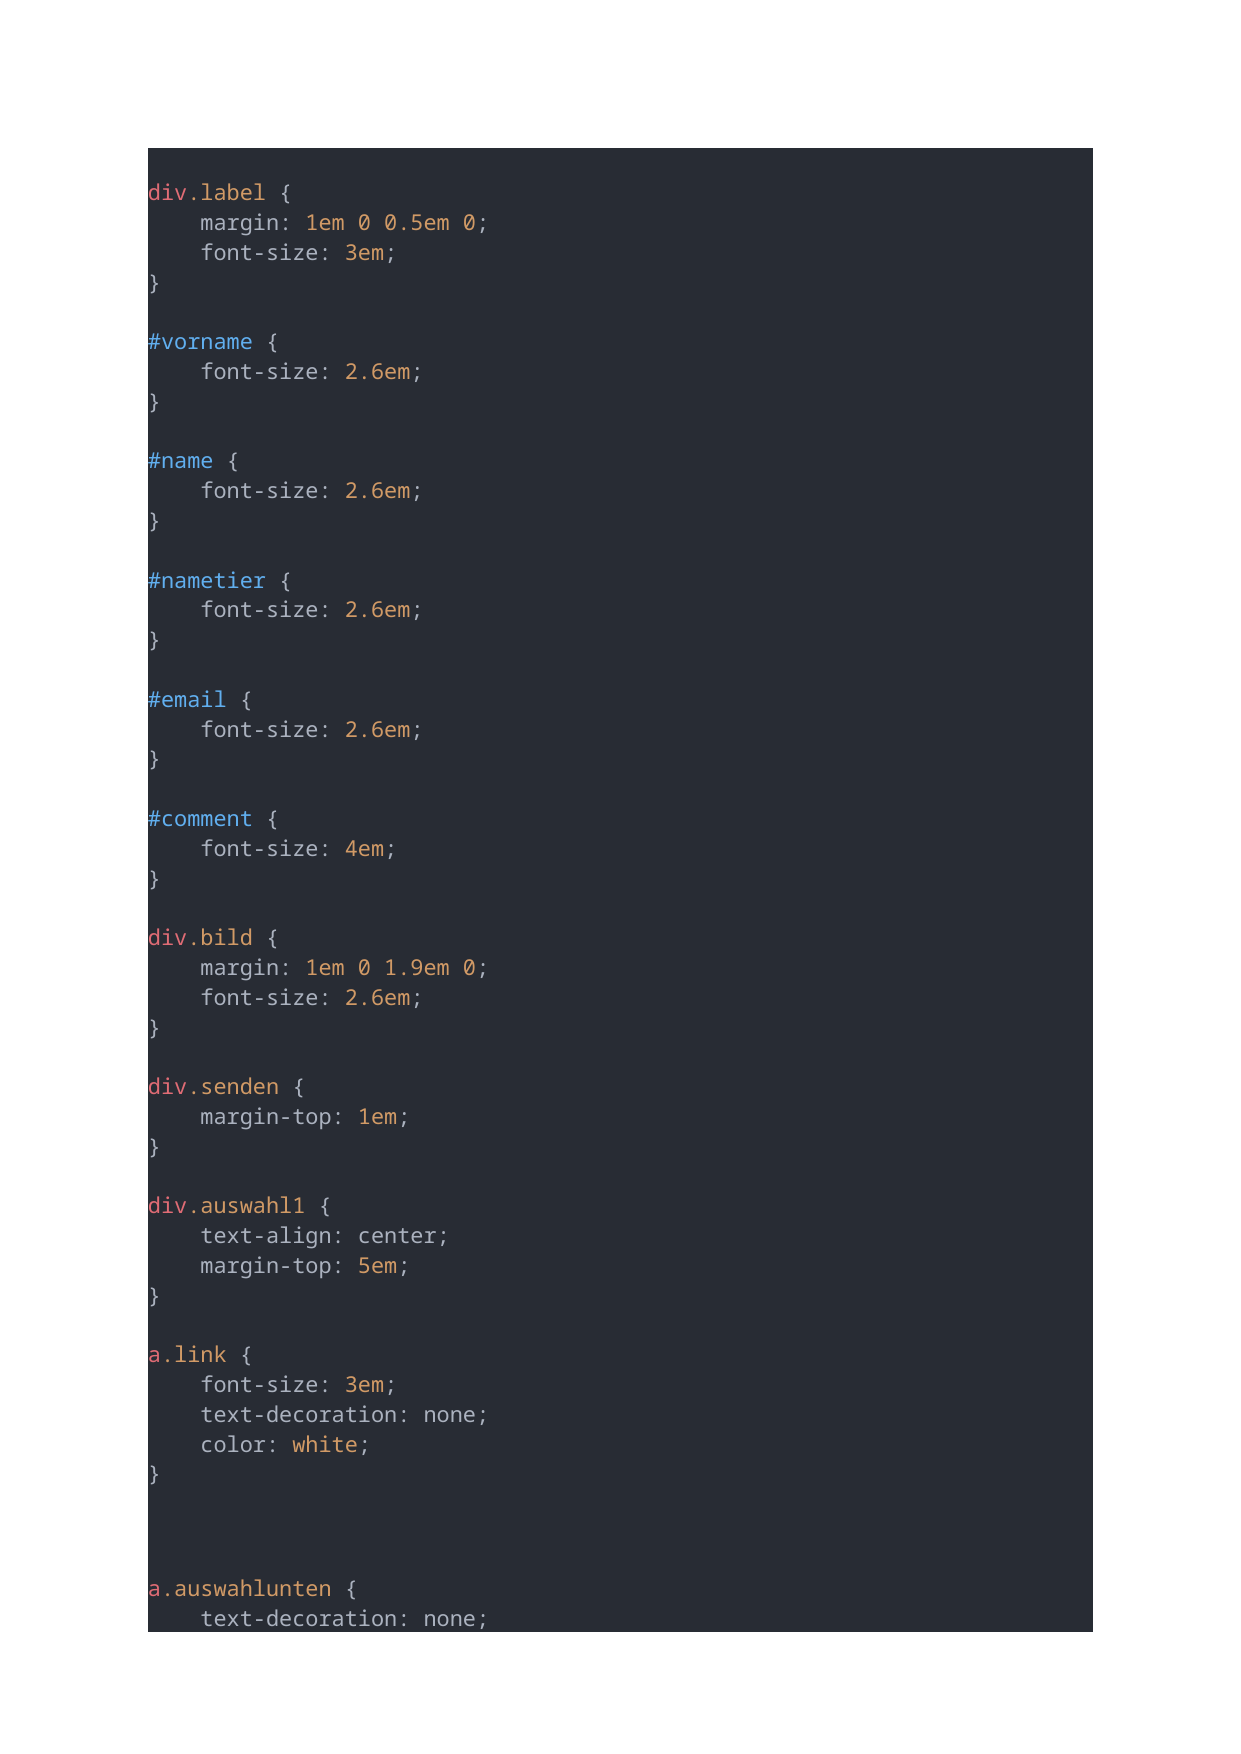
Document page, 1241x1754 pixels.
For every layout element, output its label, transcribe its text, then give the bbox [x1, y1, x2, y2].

text text-align: center; [148, 1220, 1093, 1250]
text } [148, 267, 1093, 297]
text div.bild { [148, 922, 1093, 952]
text text-decoration: none; [148, 1399, 1093, 1429]
text font-size: 2.6em; [148, 982, 1093, 1012]
text font-size: 4em; [148, 833, 1093, 863]
text font-size: 2.6em; [148, 594, 1093, 624]
text margin: 1em 0 0.5em 0; [148, 207, 1093, 237]
text } [148, 386, 1093, 416]
text } [148, 1458, 1093, 1488]
text margin-top: 1em; [148, 1101, 1093, 1131]
text font-size: 3em; [148, 1369, 1093, 1399]
text } [148, 1131, 1093, 1161]
text margin: 1em 0 1.9em 0; [148, 952, 1093, 982]
text font-size: 2.6em; [148, 475, 1093, 505]
text font-size: 2.6em; [148, 356, 1093, 386]
text font-size: 2.6em; [148, 714, 1093, 743]
text #name { [148, 446, 1093, 475]
text font-size: 3em; [148, 237, 1093, 267]
text #email { [148, 684, 1093, 714]
text } [148, 624, 1093, 654]
text text-decoration: none; [148, 1602, 1093, 1632]
text a.auswahlunten { [148, 1573, 1093, 1602]
text margin-top: 5em; [148, 1250, 1093, 1280]
text #vorname { [148, 326, 1093, 356]
text } [148, 1012, 1093, 1041]
text #nametier { [148, 565, 1093, 594]
text div.auswahl1 { [148, 1190, 1093, 1220]
text color: white; [148, 1429, 1093, 1458]
text div.senden { [148, 1071, 1093, 1101]
text } [148, 743, 1093, 773]
text div.label { [148, 177, 1093, 207]
text } [148, 863, 1093, 892]
text a.link { [148, 1339, 1093, 1369]
text } [148, 1280, 1093, 1309]
text #comment { [148, 803, 1093, 833]
text } [148, 505, 1093, 535]
